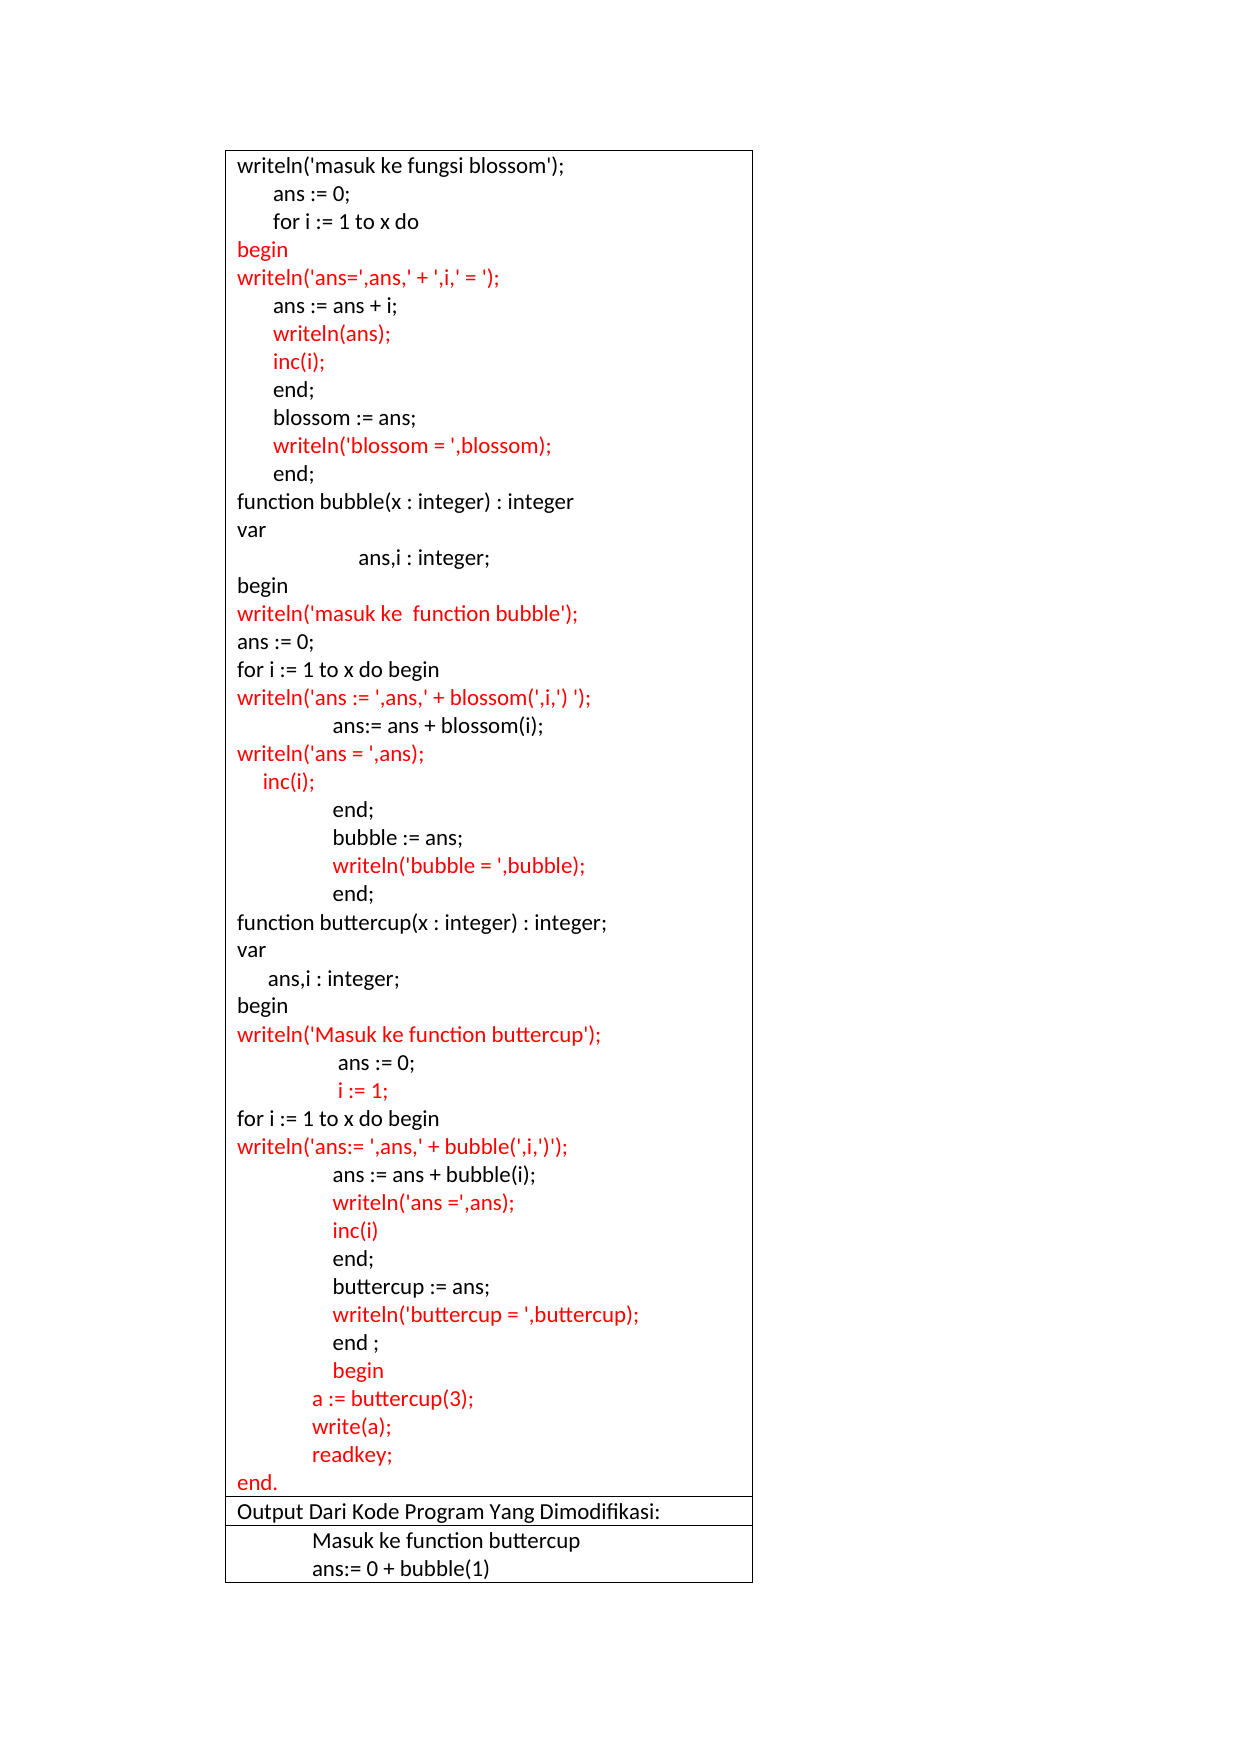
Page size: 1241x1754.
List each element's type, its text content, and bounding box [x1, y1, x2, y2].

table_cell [226, 151, 752, 1496]
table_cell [226, 1526, 752, 1582]
table_cell Output Dari Kode Program Yang Dimodifikasi: [226, 1497, 752, 1525]
